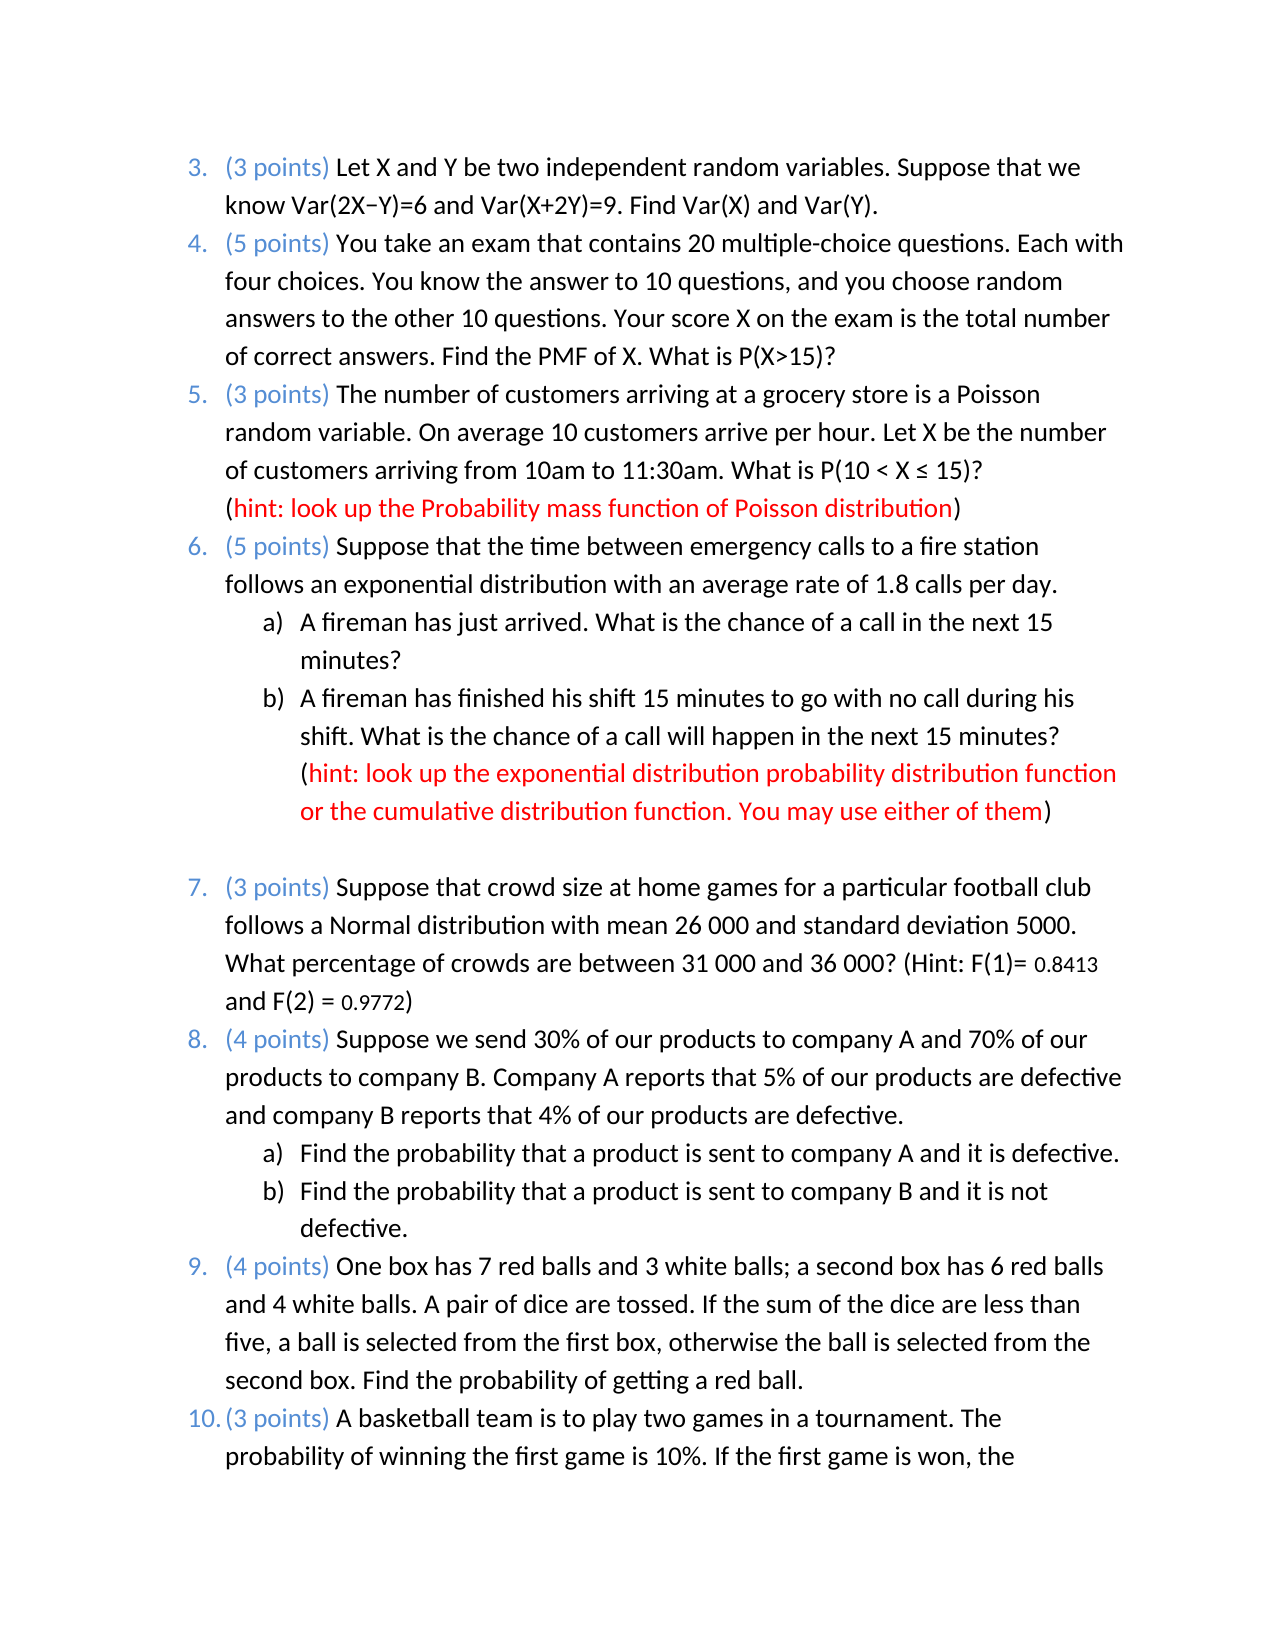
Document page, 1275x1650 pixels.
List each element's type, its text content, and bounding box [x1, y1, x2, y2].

list (3 points) The number of customers arriving at a grocery store is a Poisson random variable. On average 10 customers arrive per hour. Let X be the number of customers arriving from 10am to 11:30am. What is P(10 < X ≤ 15)? [187, 377, 1125, 486]
list A fireman has finished his shift 15 minutes to go with no call during his shift. What is the chance of a call will happen in the next 15 minutes? [262, 681, 1125, 752]
list (3 points) Suppose that crowd size at home games for a particular football club follows a Normal distribution with mean 26 000 and standard deviation 5000. What percentage of crowds are between 31 000 and 36 000? (Hint: F(1)= 0.8413 and F(2) = 0.9772) [187, 870, 1125, 1017]
list (4 points) One box has 7 red balls and 3 white balls; a second box has 6 red balls and 4 white balls. A pair of dice are tossed. If the sum of the dice are less than five, a ball is selected from the first box, otherwise the ball is selected from the second box. Find the probability of getting a red ball. [187, 1249, 1125, 1396]
list (5 points) You take an exam that contains 20 multiple-choice questions. Each with four choices. You know the answer to 10 questions, and you choose random answers to the other 10 questions. Your score X on the exam is the total number of correct answers. Find the PMF of X. What is P(X>15)? [187, 226, 1125, 373]
text (hint: look up the exponential distribution probability distribution function or the cumulative distribution function. You may use either of them) [300, 757, 1125, 828]
text (hint: look up the Probability mass function of Poisson distribution) [225, 491, 1125, 524]
list A fireman has just arrived. What is the chance of a call in the next 15 minutes? [262, 605, 1125, 676]
list Find the probability that a product is sent to company A and it is defective. [262, 1136, 1125, 1169]
list (4 points) Suppose we send 30% of our products to company A and 70% of our products to company B. Company A reports that 5% of our products are defective and company B reports that 4% of our products are defective. [187, 1022, 1125, 1131]
list Find the probability that a product is sent to company B and it is not defective. [262, 1174, 1125, 1245]
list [187, 1401, 1125, 1472]
list (5 points) Suppose that the time between emergency calls to a fire station follows an exponential distribution with an average rate of 1.8 calls per day. [187, 529, 1125, 600]
list (3 points) Let X and Y be two independent random variables. Suppose that we know Var(2X−Y)=6 and Var(X+2Y)=9. Find Var(X) and Var(Y). [187, 150, 1125, 221]
